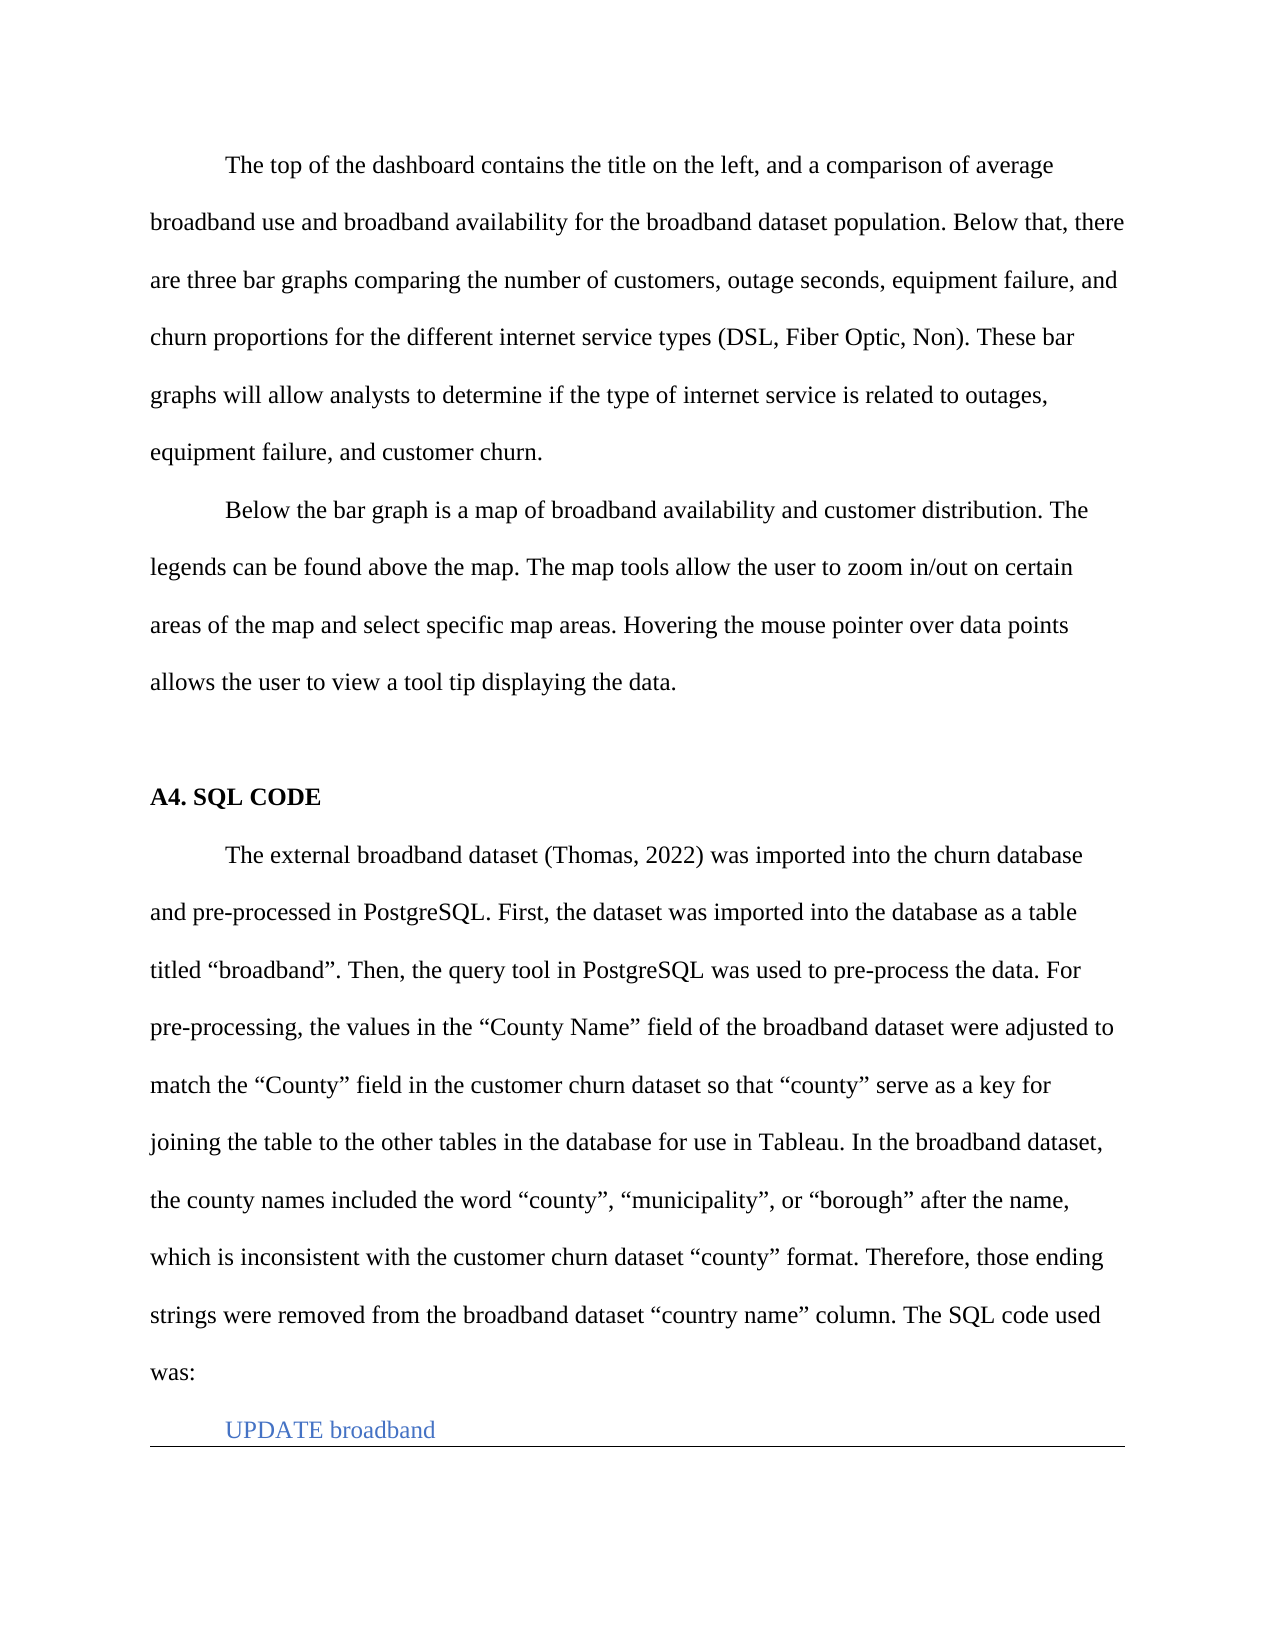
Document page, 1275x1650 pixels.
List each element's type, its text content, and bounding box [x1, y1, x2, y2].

text The external broadband dataset (Thomas, 2022) was imported into the churn database and pre-processed in PostgreSQL. First, the dataset was imported into the database as a table titled “broadband”. Then, the query tool in PostgreSQL was used to pre-process the data. For pre-processing, the values in the “County Name” field of the broadband dataset were adjusted to match the “County” field in the customer churn dataset so that “county” serve as a key for joining the table to the other tables in the database for use in Tableau. In the broadband dataset, the county names included the word “county”, “municipality”, or “borough” after the name, which is inconsistent with the customer churn dataset “county” format. Therefore, those ending strings were removed from the broadband dataset “country name” column. The SQL code used was: [150, 840, 1125, 1386]
text Below the bar graph is a map of broadband availability and customer distribution. The legends can be found above the map. The map tools allow the user to zoom in/out on certain areas of the map and select specific map areas. Hovering the mouse pointer over data points allows the user to view a tool tip displaying the data. [150, 495, 1125, 696]
text UPDATE broadband [150, 1415, 1125, 1446]
text A4. SQL CODE [150, 782, 1125, 811]
text The top of the dashboard contains the title on the left, and a comparison of average broadband use and broadband availability for the broadband dataset population. Below that, there are three bar graphs comparing the number of customers, outage seconds, equipment failure, and churn proportions for the different internet service types (DSL, Fiber Optic, Non). These bar graphs will allow analysts to determine if the type of internet service is related to outages, equipment failure, and customer churn. [150, 150, 1125, 466]
